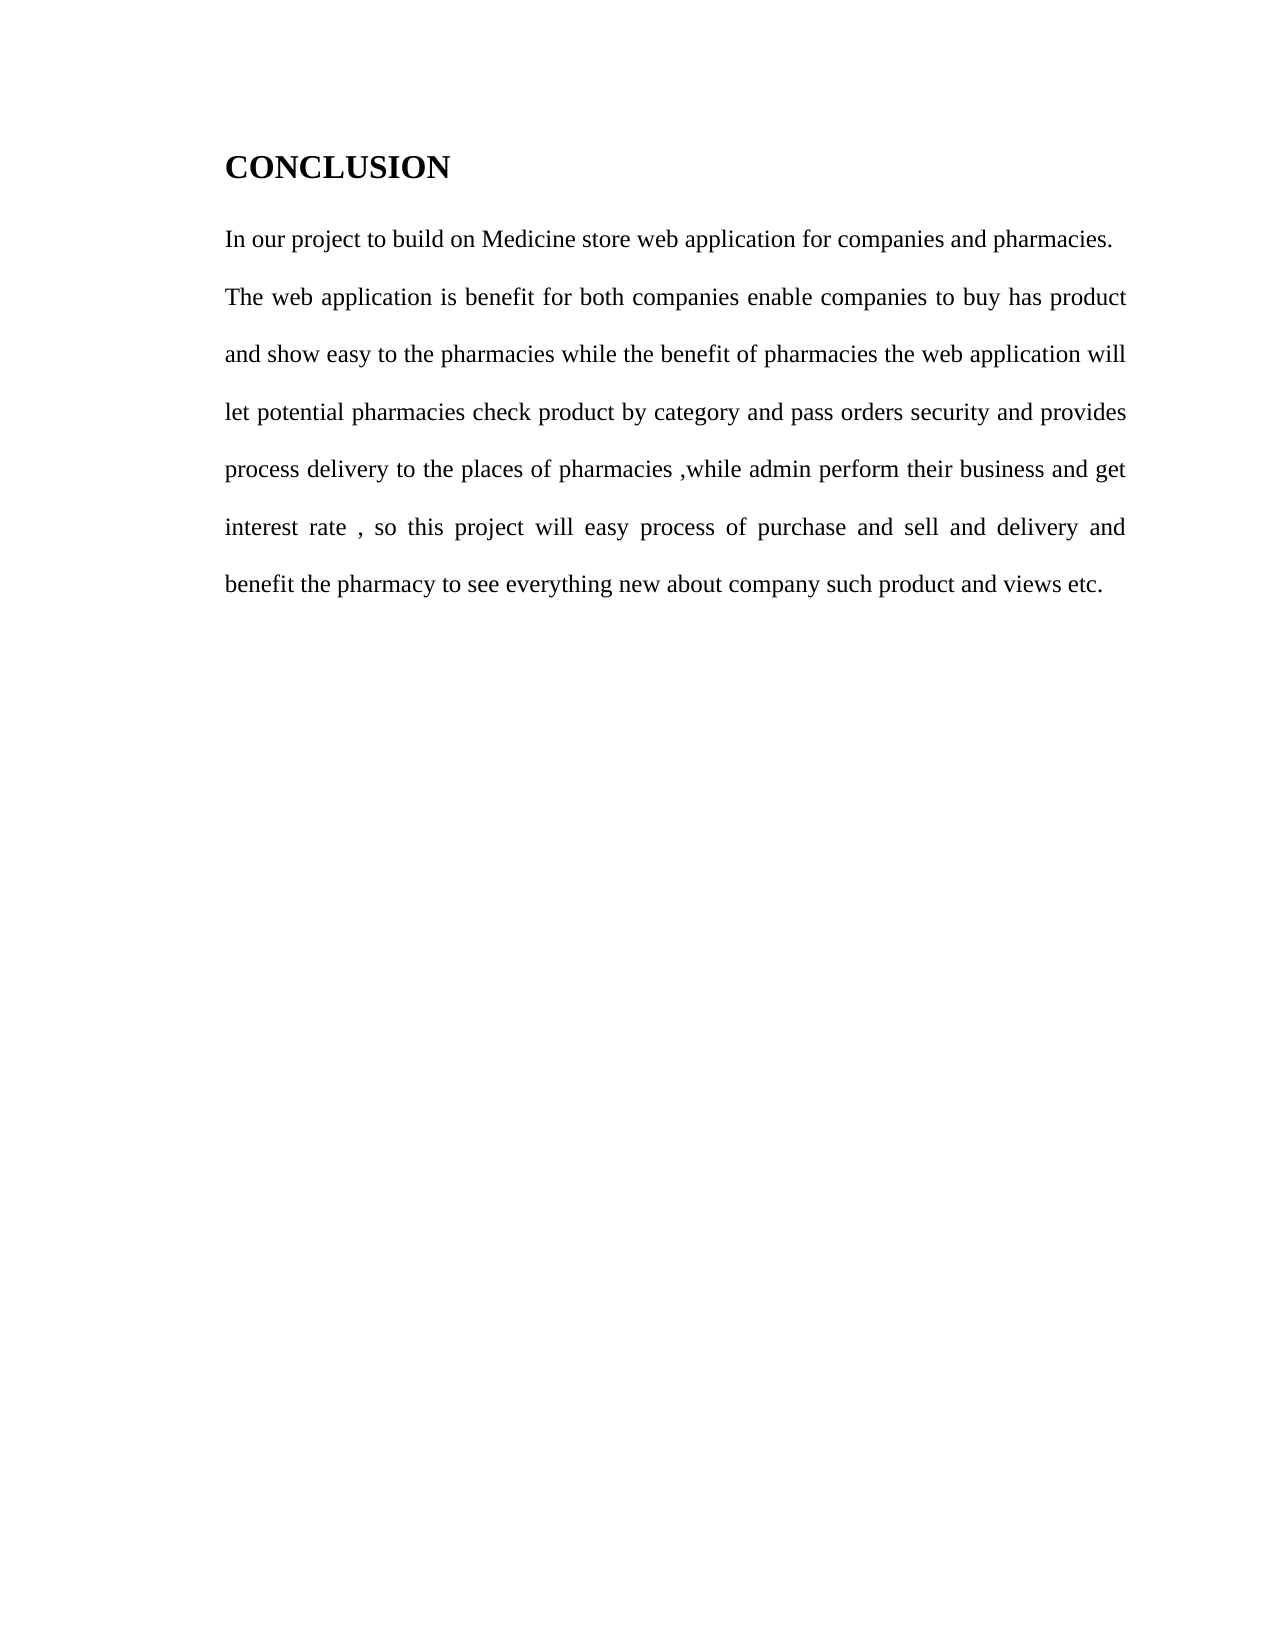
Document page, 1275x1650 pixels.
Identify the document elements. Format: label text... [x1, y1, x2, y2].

text The web application is benefit for both companies enable companies to buy has product and show easy to the pharmacies while the benefit of pharmacies the web application will let potential pharmacies check product by category and pass orders security and provides process delivery to the places of pharmacies ,while admin perform their business and get interest rate , so this project will easy process of purchase and sell and delivery and benefit the pharmacy to see everything new about company such product and views etc. [224, 282, 1127, 598]
text In our project to build on Medicine store web application for companies and pharmacies. [224, 224, 1127, 253]
text CONCLUSION [224, 148, 1127, 186]
